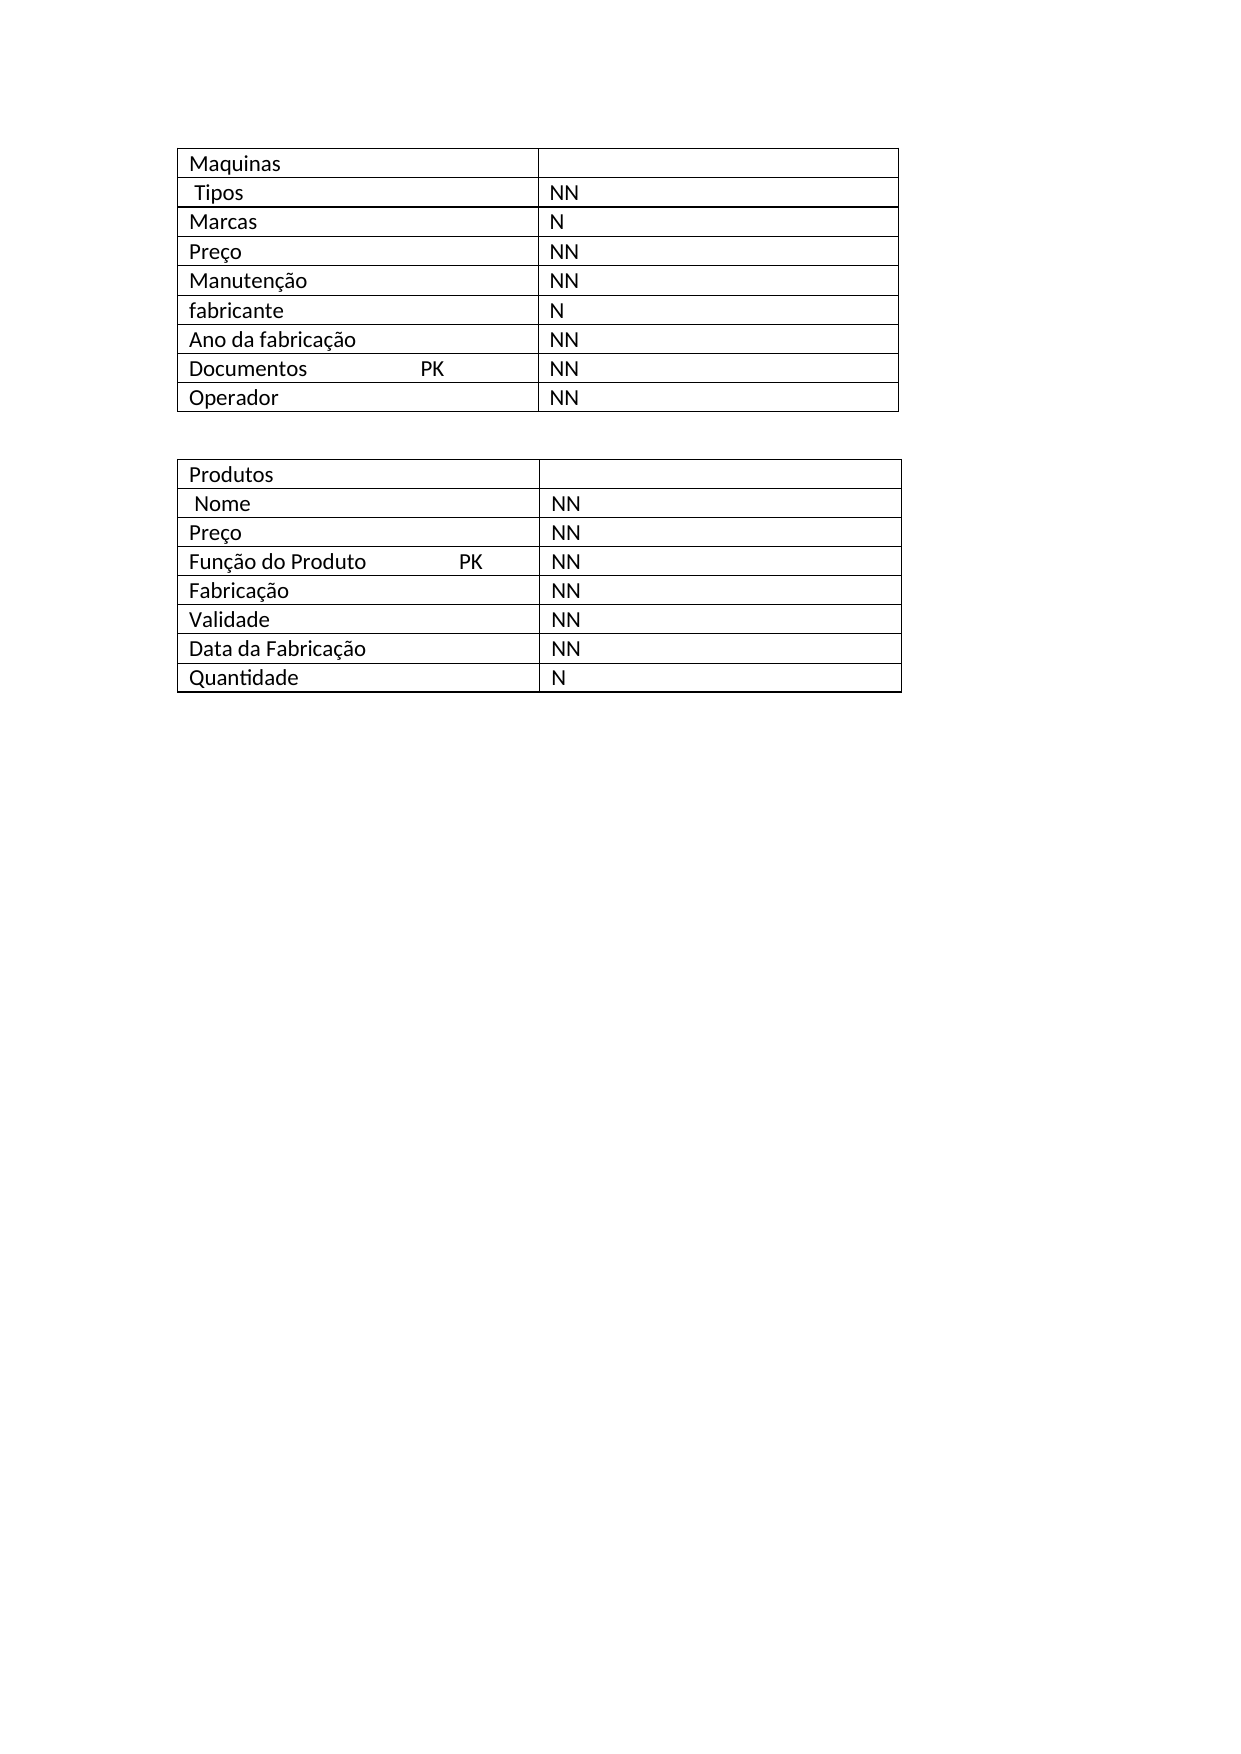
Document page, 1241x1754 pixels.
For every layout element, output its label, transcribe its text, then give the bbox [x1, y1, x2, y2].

table_cell Tipos [178, 178, 538, 206]
table_cell NN [539, 237, 898, 265]
table_cell Quantidade [178, 664, 539, 691]
table_cell NN [540, 634, 901, 662]
table_cell N [539, 208, 898, 236]
table_header Produtos [178, 460, 539, 488]
table_cell NN [539, 383, 898, 411]
table_cell Fabricação [178, 576, 539, 604]
table_cell Preço [178, 237, 538, 265]
table_cell N [540, 664, 901, 691]
table_cell NN [540, 576, 901, 604]
table_cell Preço [178, 518, 539, 546]
table_cell Operador [178, 383, 538, 411]
table_cell NN [539, 266, 898, 295]
table_cell Nome [178, 489, 539, 517]
table_cell Data da Fabricação [178, 634, 539, 662]
table_cell Manutenção [178, 266, 538, 295]
table_cell NN [539, 178, 898, 206]
table_cell NN [539, 325, 898, 353]
table_cell NN [540, 547, 901, 575]
table_cell NN [540, 518, 901, 546]
table_cell NN [540, 605, 901, 633]
table_cell Função do Produto PK [178, 547, 539, 575]
table_cell fabricante [178, 296, 538, 324]
table_header Maquinas [178, 149, 538, 177]
table_cell Marcas [178, 208, 538, 236]
table_cell NN [540, 489, 901, 517]
table_cell Documentos PK [178, 354, 538, 382]
table_cell Ano da fabricação [178, 325, 538, 353]
table_header [539, 149, 898, 177]
table_cell NN [539, 354, 898, 382]
table_cell Validade [178, 605, 539, 633]
table_header [540, 460, 901, 488]
table_cell N [539, 296, 898, 324]
